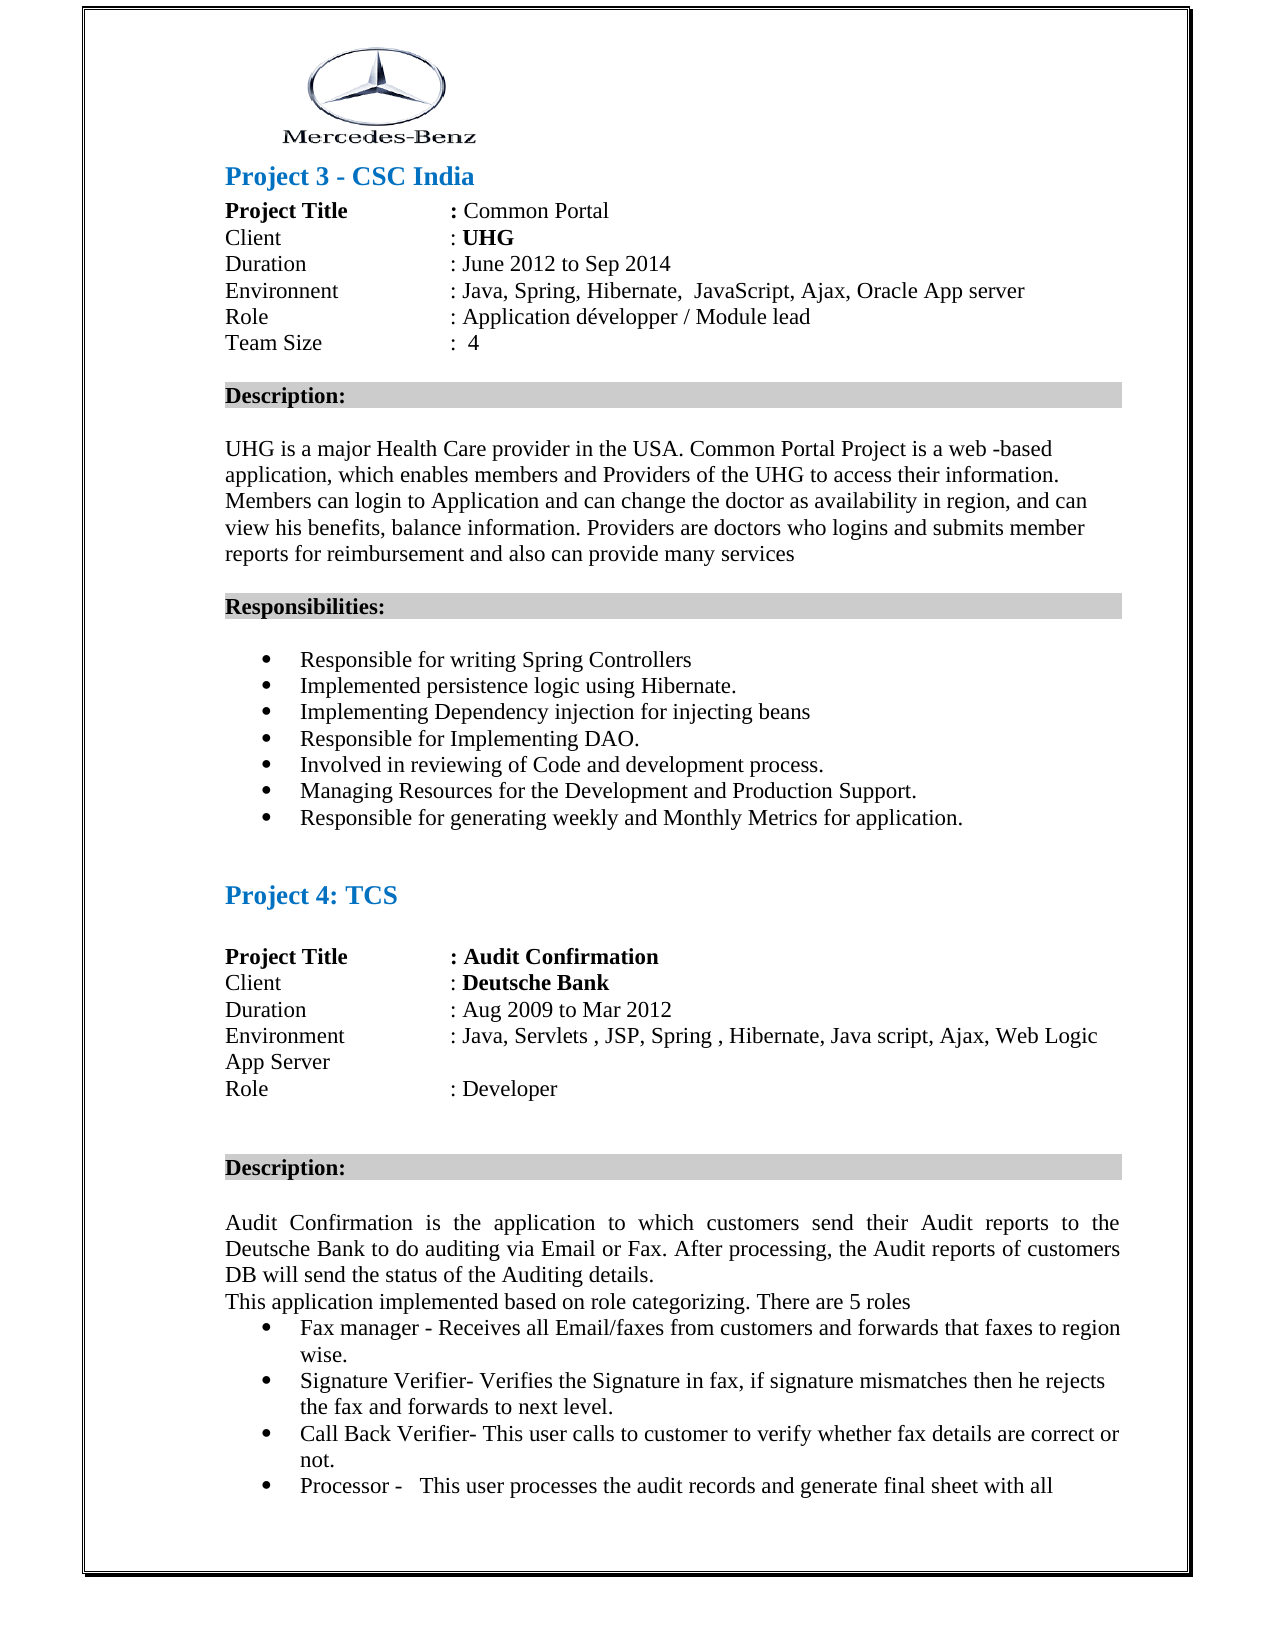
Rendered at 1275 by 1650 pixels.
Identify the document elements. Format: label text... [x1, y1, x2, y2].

list Managing Resources for the Development and Production Support. [262, 777, 1122, 804]
list Processor - This user processes the audit records and generate final sheet with all auditing details. [262, 1472, 1122, 1499]
text Audit Confirmation is the application to which customers send their Audit reports to the Deutsche Bank to do auditing via Email or Fax. After processing, the Audit reports of customers DB will send the status of the Auditing details. [225, 1209, 1122, 1288]
text Client : Deutsche Bank [225, 969, 1122, 996]
text Role : Application développer / Module lead [225, 303, 1122, 329]
text Duration : June 2012 to Sep 2014 Environnent : Java, Spring, Hibernate, JavaScript, Ajax, Oracle App server [225, 250, 1122, 303]
list Responsible for Implementing DAO. [262, 725, 1122, 751]
text This application implemented based on role categorizing. There are 5 roles [225, 1288, 1122, 1314]
list Fax manager - Receives all Email/faxes from customers and forwards that faxes to region wise. [262, 1314, 1122, 1367]
list Implementing Dependency injection for injecting beans [262, 698, 1122, 725]
text Description: [225, 1154, 1122, 1180]
list Implemented persistence logic using Hibernate. [262, 672, 1122, 698]
text Team Size : 4 [225, 329, 1122, 356]
subtitle Project 3 - CSC India [225, 160, 1122, 191]
text Role : Developer [225, 1075, 1122, 1101]
text Project Title : Audit Confirmation [225, 943, 1122, 969]
subtitle Project 4: TCS [225, 879, 1122, 910]
text Description: [225, 382, 1122, 408]
text Duration : Aug 2009 to Mar 2012 Environment : Java, Servlets , JSP, Spring , Hibernate, Java script, Ajax, Web Logic App Server [225, 996, 1122, 1075]
list Signature Verifier- Verifies the Signature in fax, if signature mismatches then he rejects the fax and forwards to next level. [262, 1367, 1122, 1420]
list Call Back Verifier- This user calls to customer to verify whether fax details are correct or not. [262, 1420, 1122, 1472]
text Project Title : Common Portal [225, 198, 1122, 224]
list Involved in reviewing of Code and development process. [262, 751, 1122, 777]
list Responsible for generating weekly and Monthly Metrics for application. [262, 804, 1122, 830]
text Responsibilities: [225, 593, 1122, 619]
text UHG is a major Health Care provider in the USA. Common Portal Project is a web -based application, which enables members and Providers of the UHG to access their information. Members can login to Application and can change the doctor as availability in region, and can view his benefits, balance information. Providers are doctors who logins and submits member reports for reimbursement and also can provide many services [225, 435, 1122, 567]
list Responsible for writing Spring Controllers [262, 646, 1122, 672]
text Client : UHG [225, 224, 1122, 250]
picture [234, 34, 522, 161]
